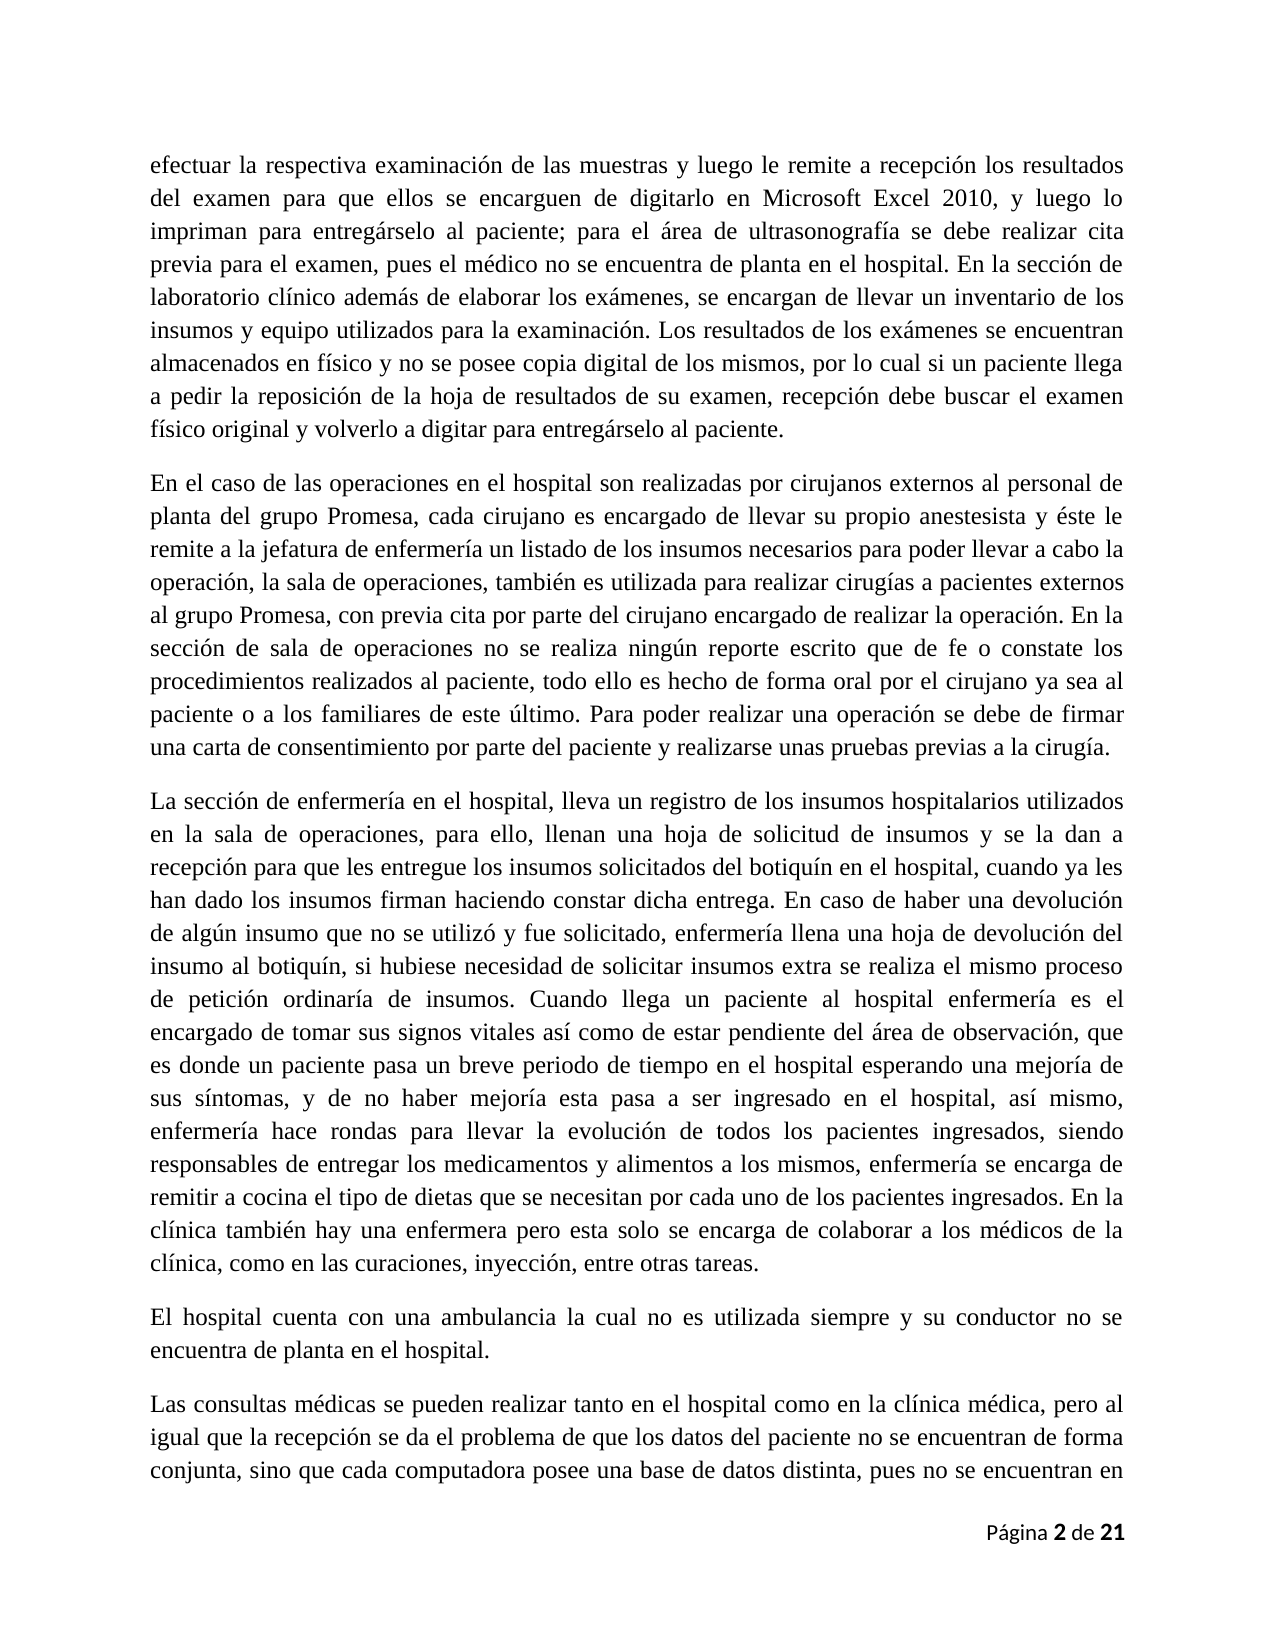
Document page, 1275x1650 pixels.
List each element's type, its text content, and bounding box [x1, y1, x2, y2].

text El hospital cuenta con una ambulancia la cual no es utilizada siempre y su conductor no se encuentra de planta en el hospital. [150, 1302, 1125, 1364]
text La sección de enfermería en el hospital, lleva un registro de los insumos hospitalarios utilizados en la sala de operaciones, para ello, llenan una hoja de solicitud de insumos y se la dan a recepción para que les entregue los insumos solicitados del botiquín en el hospital, cuando ya les han dado los insumos firman haciendo constar dicha entrega. En caso de haber una devolución de algún insumo que no se utilizó y fue solicitado, enfermería llena una hoja de devolución del insumo al botiquín, si hubiese necesidad de solicitar insumos extra se realiza el mismo proceso de petición ordinaría de insumos. Cuando llega un paciente al hospital enfermería es el encargado de tomar sus signos vitales así como de estar pendiente del área de observación, que es donde un paciente pasa un breve periodo de tiempo en el hospital esperando una mejoría de sus síntomas, y de no haber mejoría esta pasa a ser ingresado en el hospital, así mismo, enfermería hace rondas para llevar la evolución de todos los pacientes ingresados, siendo responsables de entregar los medicamentos y alimentos a los mismos, enfermería se encarga de remitir a cocina el tipo de dietas que se necesitan por cada uno de los pacientes ingresados. En la clínica también hay una enfermera pero esta solo se encarga de colaborar a los médicos de la clínica, como en las curaciones, inyección, entre otras tareas. [150, 786, 1125, 1277]
text En el caso de las operaciones en el hospital son realizadas por cirujanos externos al personal de planta del grupo Promesa, cada cirujano es encargado de llevar su propio anestesista y éste le remite a la jefatura de enfermería un listado de los insumos necesarios para poder llevar a cabo la operación, la sala de operaciones, también es utilizada para realizar cirugías a pacientes externos al grupo Promesa, con previa cita por parte del cirujano encargado de realizar la operación. En la sección de sala de operaciones no se realiza ningún reporte escrito que de fe o constate los procedimientos realizados al paciente, todo ello es hecho de forma oral por el cirujano ya sea al paciente o a los familiares de este último. Para poder realizar una operación se debe de firmar una carta de consentimiento por parte del paciente y realizarse unas pruebas previas a la cirugía. [150, 468, 1125, 761]
